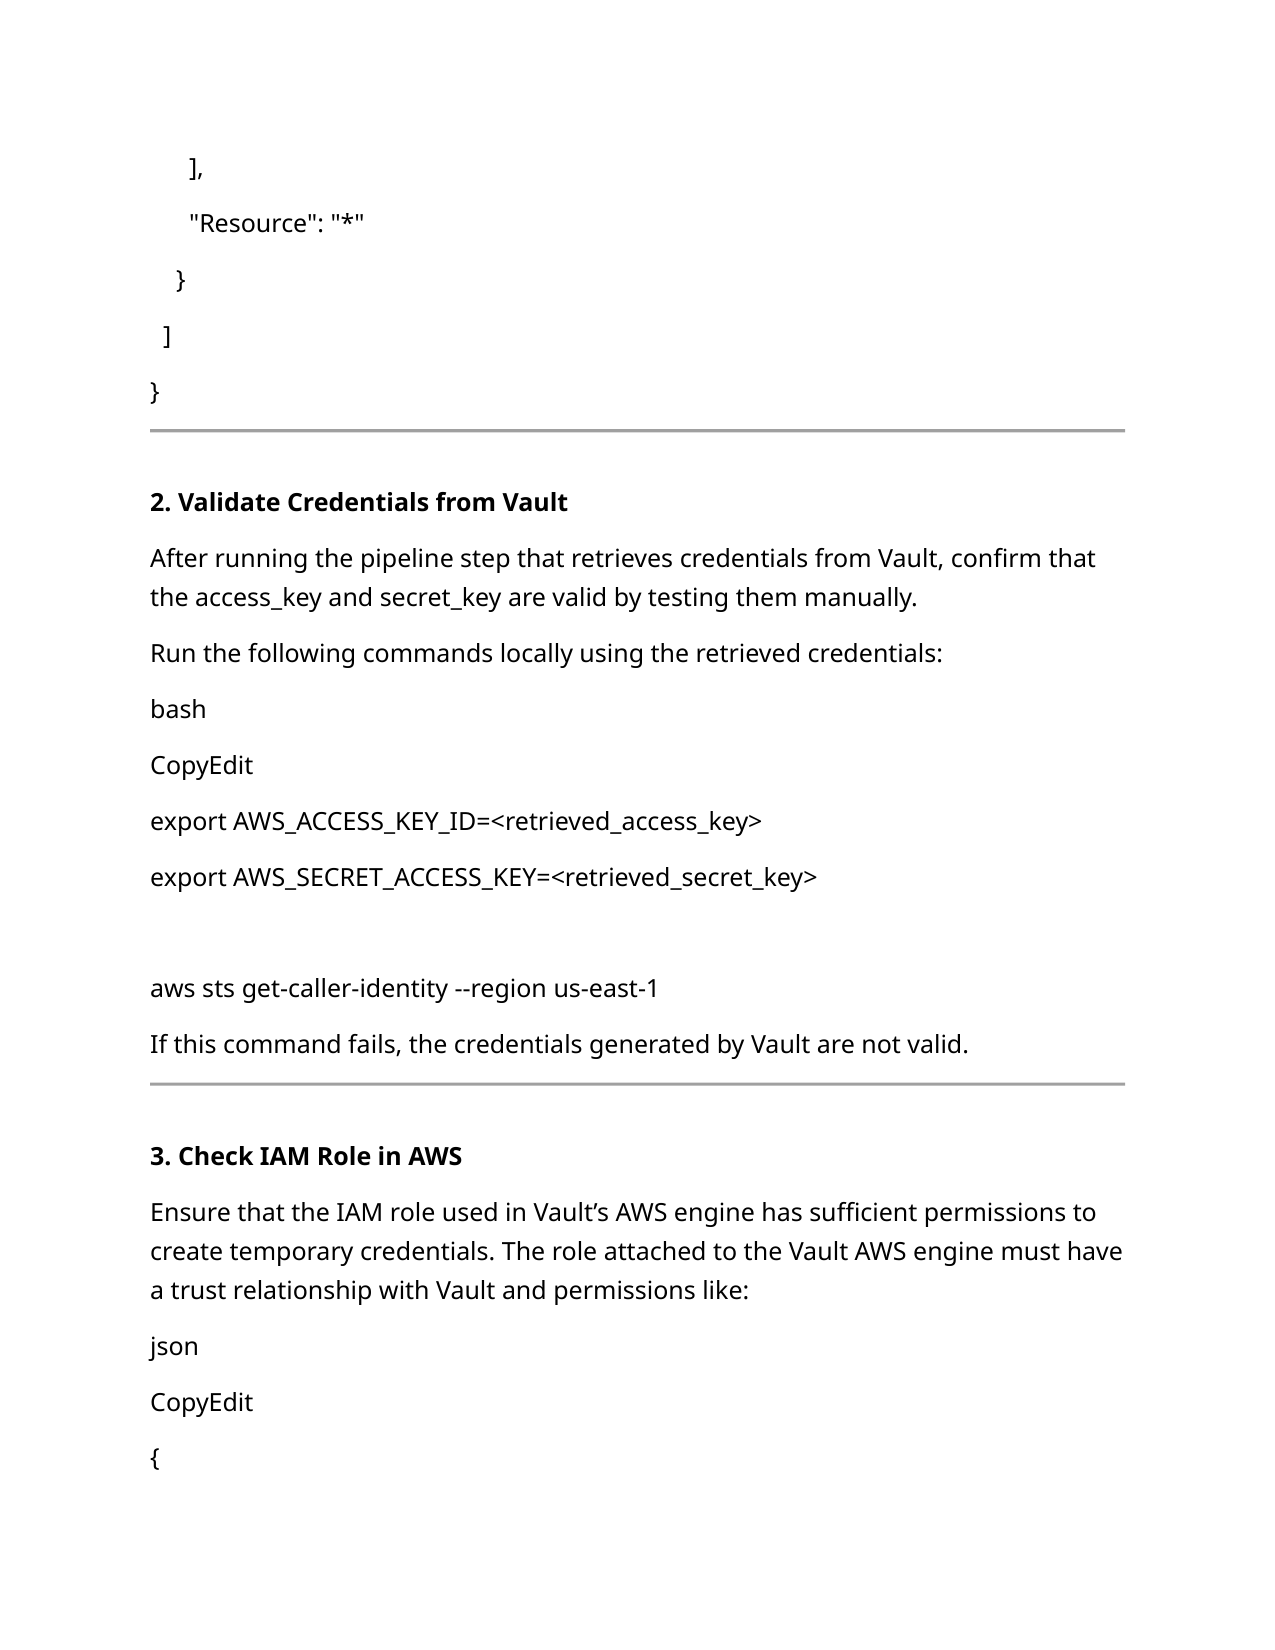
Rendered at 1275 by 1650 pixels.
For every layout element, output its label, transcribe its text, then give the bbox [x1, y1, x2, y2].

text ] [150, 317, 1125, 352]
text { [150, 1440, 1125, 1474]
text Run the following commands locally using the retrieved credentials: [150, 636, 1125, 670]
text aws sts get-caller-identity --region us-east-1 [150, 971, 1125, 1005]
text 2. Validate Credentials from Vault [150, 485, 1125, 519]
text After running the pipeline step that retrieves credentials from Vault, confirm that the access_key and secret_key are valid by testing them manually. [150, 541, 1125, 614]
text } [150, 262, 1125, 296]
text Ensure that the IAM role used in Vault’s AWS engine has sufficient permissions to create temporary credentials. The role attached to the Vault AWS engine must have a trust relationship with Vault and permissions like: [150, 1194, 1125, 1307]
text CopyEdit [150, 1384, 1125, 1418]
text "Resource": "*" [150, 206, 1125, 240]
text 3. Check IAM Role in AWS [150, 1138, 1125, 1172]
text ], [150, 150, 1125, 184]
text CopyEdit [150, 747, 1125, 782]
text export AWS_SECRET_ACCESS_KEY=<retrieved_secret_key> [150, 859, 1125, 893]
text bash [150, 692, 1125, 726]
text json [150, 1328, 1125, 1362]
text } [150, 373, 1125, 407]
text export AWS_ACCESS_KEY_ID=<retrieved_access_key> [150, 803, 1125, 837]
text If this command fails, the credentials generated by Vault are not valid. [150, 1027, 1125, 1061]
